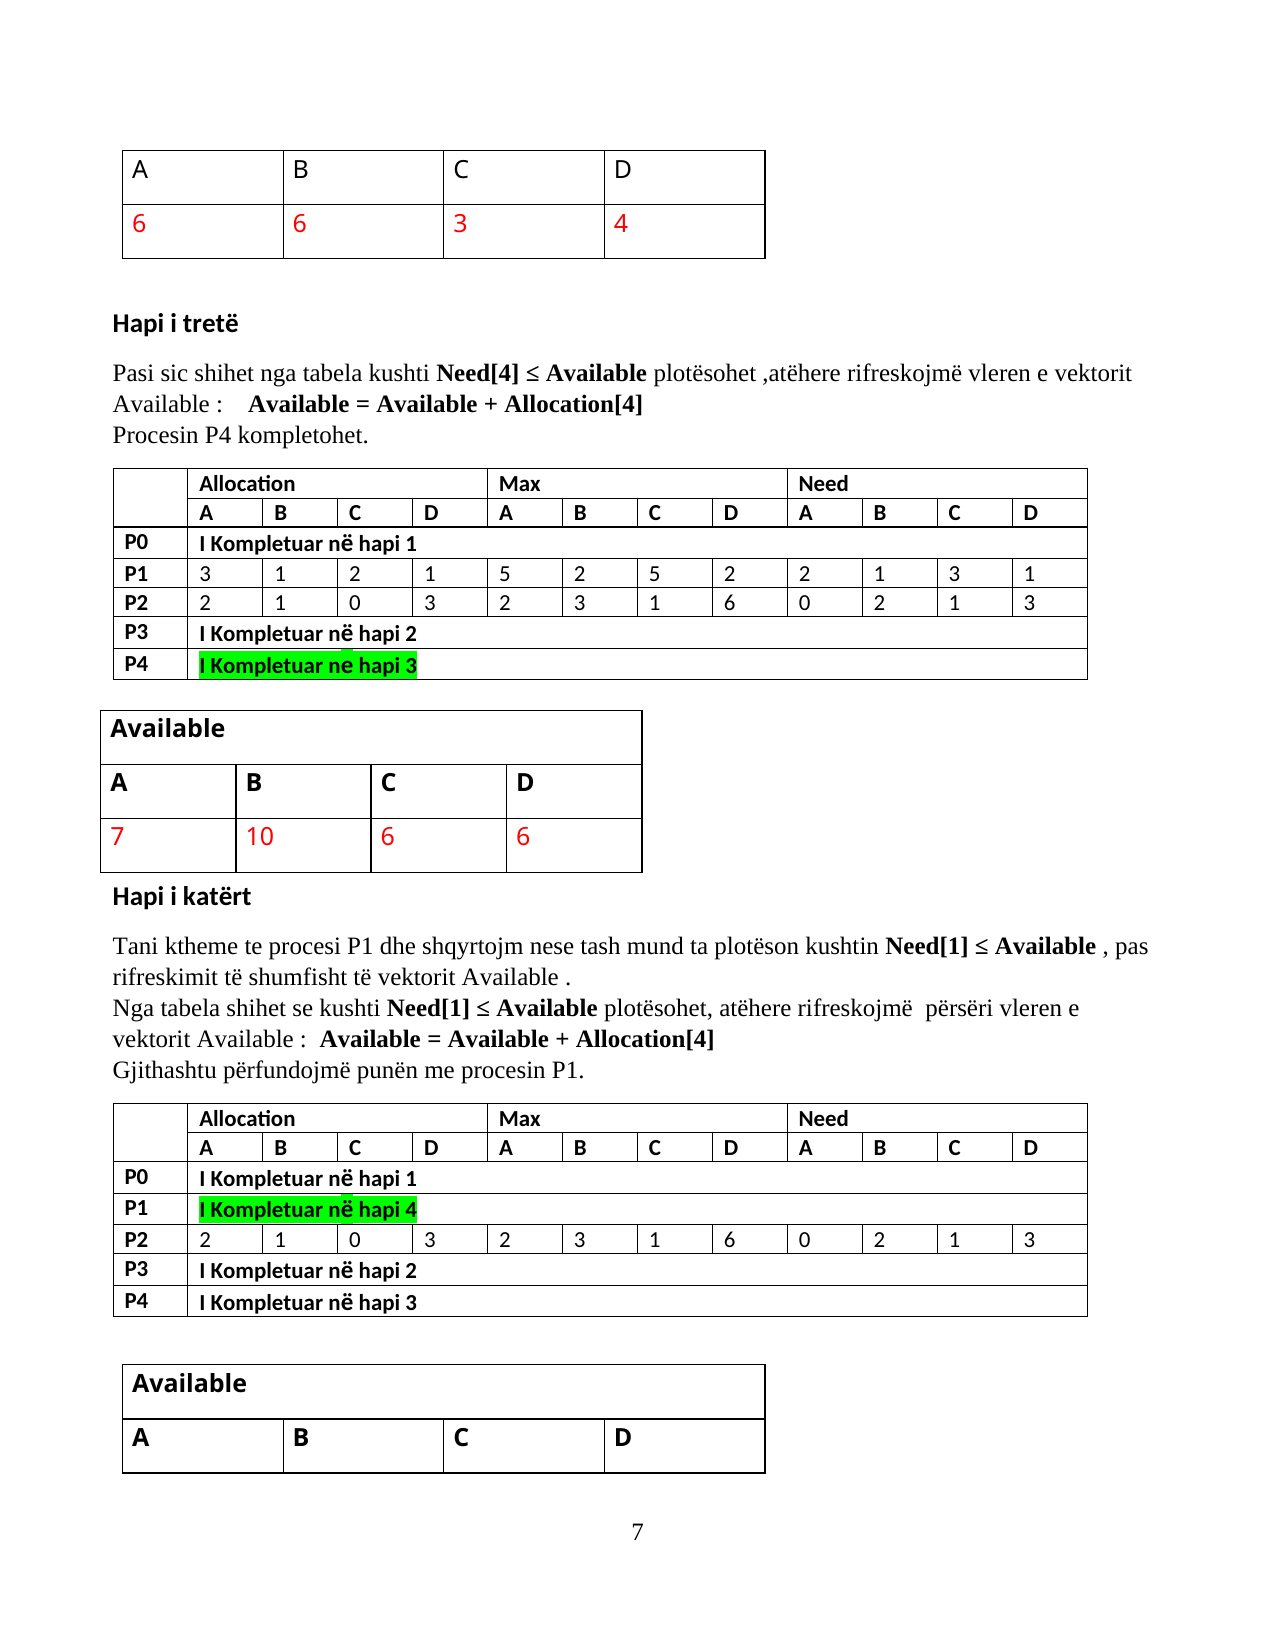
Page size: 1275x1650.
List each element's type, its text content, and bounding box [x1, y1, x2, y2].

table_cell A [188, 1133, 262, 1161]
table_cell 1 [938, 588, 1012, 616]
table_cell C [638, 499, 712, 526]
table_cell P1 [114, 559, 187, 587]
table_cell 1 [1013, 559, 1087, 587]
table_cell I Kompletuar në hapi 1 [188, 528, 1087, 558]
table_cell 3 [938, 559, 1012, 587]
table_cell 7 [101, 819, 235, 872]
table_cell 6 [713, 588, 787, 616]
table_cell 2 [788, 559, 862, 587]
table_cell I Kompletuar ne hapi 3 [353, 649, 1087, 679]
table_cell C [372, 765, 506, 818]
table_cell 1 [263, 588, 337, 616]
table_cell I Kompletuar në hapi 2 [188, 1254, 1087, 1285]
table_cell 2 [563, 559, 637, 587]
table_cell A [123, 1420, 283, 1472]
table_cell 3 [1013, 1225, 1087, 1253]
table_cell C [444, 151, 604, 204]
table_header [114, 1104, 187, 1161]
table_cell D [605, 151, 764, 204]
table_cell 0 [338, 588, 412, 616]
table_cell B [237, 765, 370, 818]
table_cell I Kompletuar në hapi 1 [188, 1162, 1087, 1192]
text Tani ktheme te procesi P1 dhe shqyrtojm nese tash mund ta plotëson kushtin Need[1] ≤ Available , pas rifreskimit të shumfisht të vektorit Available . Nga tabela shihet se kushti Need[1] ≤ Available plotësohet, atëhere rifreskojmë përsëri vleren e vektorit Available : Available = Available + Allocation[4] Gjithashtu përfundojmë punën me procesin P1. [112, 931, 1162, 1084]
table_cell B [284, 151, 443, 204]
table_header Need [788, 1104, 1087, 1132]
table_cell D [1013, 1133, 1087, 1161]
table_cell 1 [863, 559, 937, 587]
table_cell A [123, 151, 283, 204]
table_cell 1 [413, 559, 487, 587]
table_header Available [101, 711, 641, 763]
table_cell P2 [114, 588, 187, 616]
table_cell 2 [863, 1225, 937, 1253]
table_cell 0 [788, 1225, 862, 1253]
table_cell A [488, 1133, 562, 1161]
table_cell P1 [114, 1194, 187, 1224]
table_cell B [563, 499, 637, 526]
table_cell 2 [188, 1225, 262, 1253]
table_cell D [1013, 499, 1087, 526]
table_cell 4 [605, 205, 764, 258]
table_cell C [444, 1420, 604, 1472]
table_cell P0 [114, 528, 187, 558]
table_header Allocation [188, 1104, 487, 1132]
table_header Available [123, 1365, 764, 1418]
table_cell 0 [788, 588, 862, 616]
table_cell 3 [188, 559, 262, 587]
table_cell D [507, 765, 641, 818]
table_cell I Kompletuar në hapi 2 [188, 617, 1087, 648]
table_cell 5 [638, 559, 712, 587]
text Hapi i katërt [112, 879, 1162, 912]
text Pasi sic shihet nga tabela kushti Need[4] ≤ Available plotësohet ,atëhere rifreskojmë vleren e vektorit Available : Available = Available + Allocation[4] Procesin P4 kompletohet. [112, 358, 1162, 449]
table_cell 2 [713, 559, 787, 587]
table_cell 0 [338, 1225, 412, 1253]
table_cell 3 [563, 588, 637, 616]
table_cell 3 [413, 1225, 487, 1253]
table_cell 6 [372, 819, 506, 872]
table_cell A [488, 499, 562, 526]
table_cell I Kompletuar në hapi 3 [188, 1286, 1087, 1316]
text Hapi i tretë [112, 306, 1162, 339]
table_cell D [713, 499, 787, 526]
table_cell B [263, 499, 337, 526]
table_cell C [938, 1133, 1012, 1161]
table_cell 2 [488, 588, 562, 616]
table_cell 3 [413, 588, 487, 616]
table_cell P4 [114, 649, 187, 679]
table_cell 3 [444, 205, 604, 258]
table_cell 6 [507, 819, 641, 872]
table_cell B [863, 499, 937, 526]
table_cell A [788, 499, 862, 526]
table_cell 2 [488, 1225, 562, 1253]
table_header Allocation [188, 469, 487, 497]
table_cell 2 [338, 559, 412, 587]
table_cell 6 [713, 1225, 787, 1253]
table_cell P3 [114, 617, 187, 648]
table_cell 6 [123, 205, 283, 258]
table_cell 5 [488, 559, 562, 587]
table_cell 2 [188, 588, 262, 616]
table_cell 1 [638, 588, 712, 616]
table_cell D [413, 499, 487, 526]
table_cell P2 [114, 1225, 187, 1253]
table_cell B [284, 1420, 443, 1472]
table_header [114, 469, 187, 526]
table_cell C [638, 1133, 712, 1161]
table_cell 1 [263, 1225, 337, 1253]
table_cell 3 [1013, 588, 1087, 616]
table_cell I Kompletuar në hapi 4 [188, 1194, 341, 1224]
table_cell P0 [114, 1162, 187, 1192]
table_cell 6 [284, 205, 443, 258]
table_cell C [338, 1133, 412, 1161]
table_cell D [605, 1420, 764, 1472]
table_header Need [788, 469, 1087, 497]
table_cell B [563, 1133, 637, 1161]
table_cell 1 [263, 559, 337, 587]
table_cell D [413, 1133, 487, 1161]
table_cell C [338, 499, 412, 526]
table_cell B [863, 1133, 937, 1161]
table_cell P3 [114, 1254, 187, 1285]
table_cell 2 [863, 588, 937, 616]
table_cell I Kompletuar në hapi 4 [353, 1194, 1087, 1224]
table_cell 10 [237, 819, 370, 872]
table_cell A [788, 1133, 862, 1161]
table_header Max [488, 1104, 787, 1132]
table_cell A [188, 499, 262, 526]
table_cell B [263, 1133, 337, 1161]
table_header Max [488, 469, 787, 497]
table_cell P4 [114, 1286, 187, 1316]
table_cell C [938, 499, 1012, 526]
table_cell A [101, 765, 235, 818]
table_cell 3 [563, 1225, 637, 1253]
table_cell D [713, 1133, 787, 1161]
table_cell 1 [938, 1225, 1012, 1253]
table_cell 1 [638, 1225, 712, 1253]
table_cell I Kompletuar ne hapi 3 [188, 649, 341, 679]
